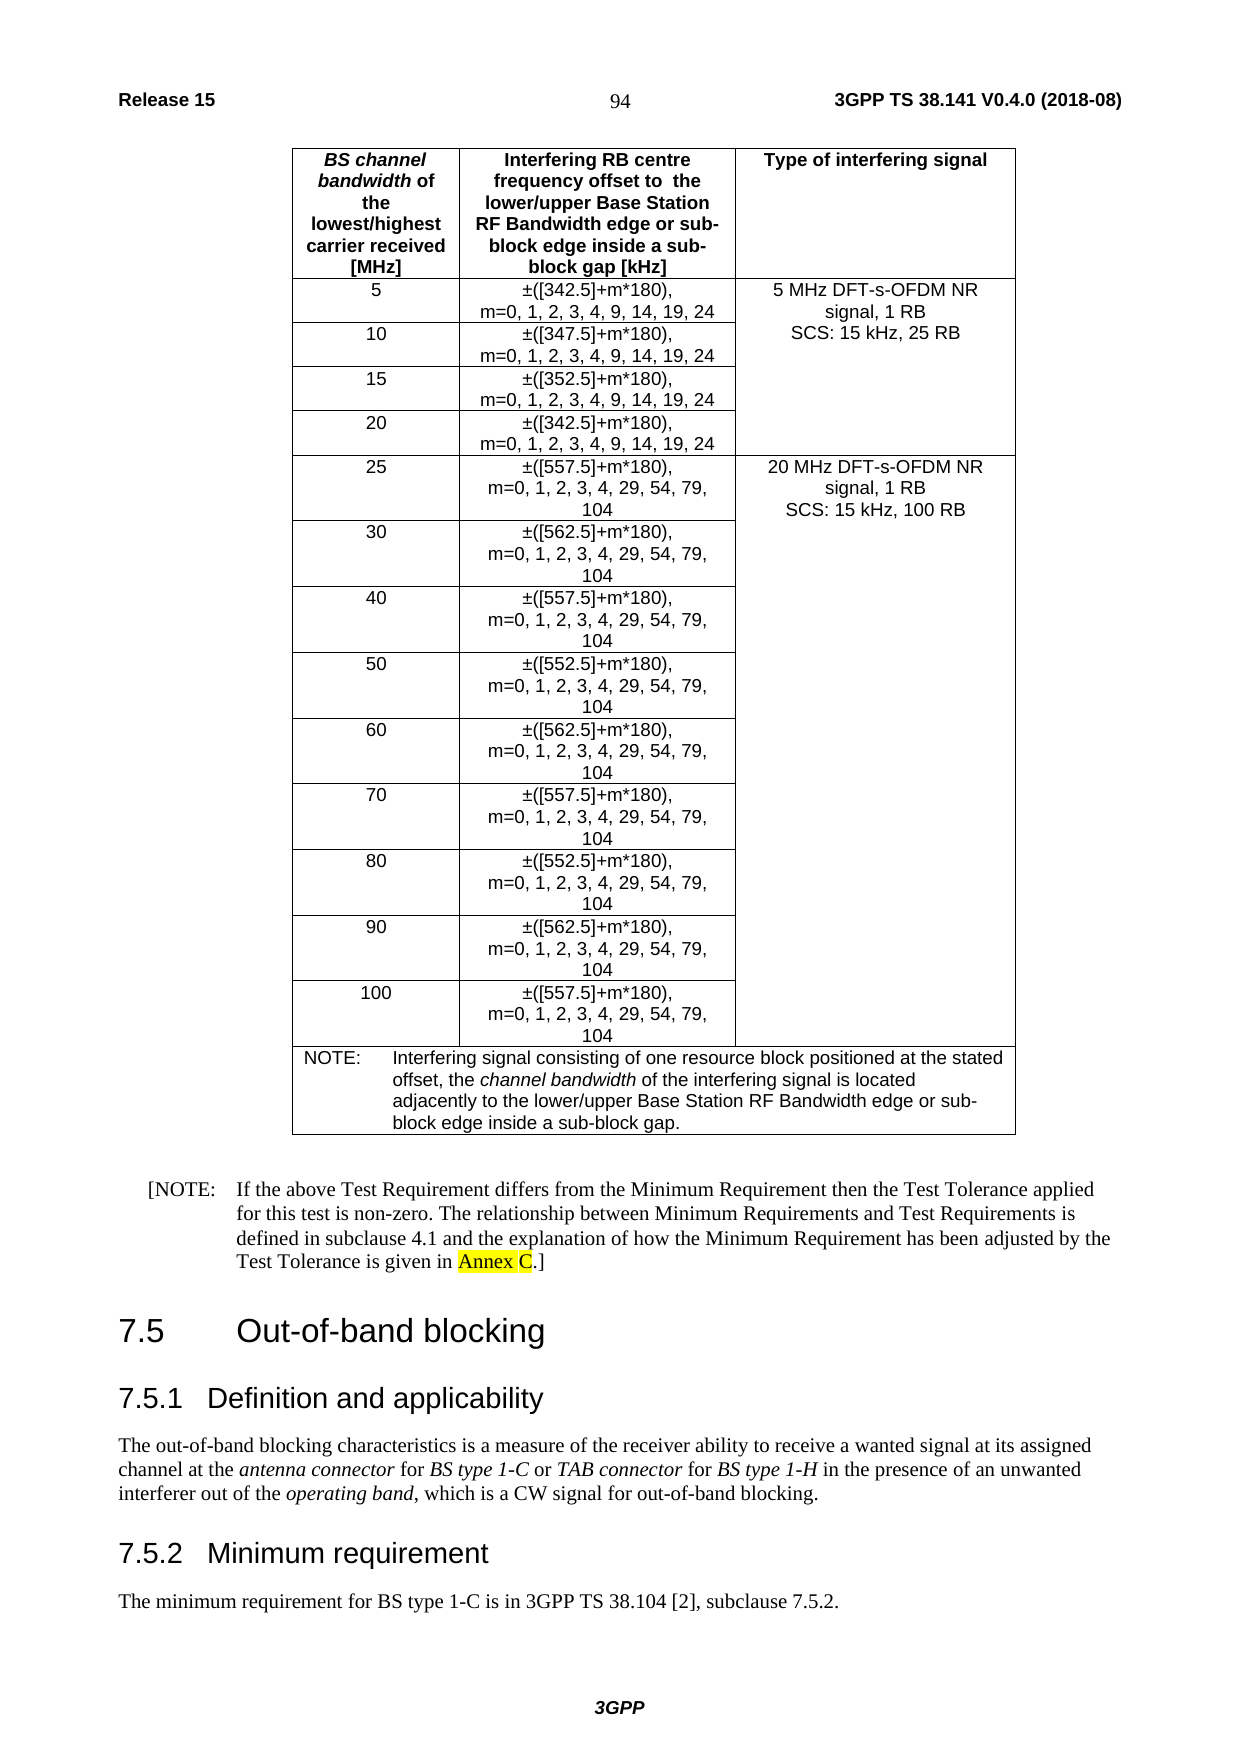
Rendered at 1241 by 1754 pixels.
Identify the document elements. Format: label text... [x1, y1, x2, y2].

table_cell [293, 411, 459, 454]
subtitle 7.5 Out-of-band blocking [118, 1311, 1122, 1349]
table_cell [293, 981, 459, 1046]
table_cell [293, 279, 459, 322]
text 7.5.2 Minimum requirement [118, 1536, 1122, 1570]
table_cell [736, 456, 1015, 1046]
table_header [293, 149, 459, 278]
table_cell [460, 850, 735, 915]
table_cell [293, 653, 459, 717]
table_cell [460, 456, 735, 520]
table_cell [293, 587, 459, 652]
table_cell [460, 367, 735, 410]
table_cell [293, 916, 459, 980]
text [NOTE: If the above Test Requirement differs from the Minimum Requirement then the Test Tolerance applied for this test is non-zero. The relationship between Minimum Requirements and Test Requirements is defined in subclause 4.1 and the explanation of how the Minimum Requirement has been adjusted by the Test Tolerance is given in Annex C.] [148, 1177, 1122, 1273]
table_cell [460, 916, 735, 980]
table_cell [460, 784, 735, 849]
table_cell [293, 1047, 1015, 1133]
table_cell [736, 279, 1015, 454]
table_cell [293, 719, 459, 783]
text The out-of-band blocking characteristics is a measure of the receiver ability to receive a wanted signal at its assigned channel at the antenna connector for BS type 1-C or TAB connector for BS type 1-H in the presence of an unwanted interferer out of the operating band, which is a CW signal for out-of-band blocking. [118, 1433, 1122, 1505]
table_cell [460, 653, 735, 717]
text The minimum requirement for BS type 1-C is in 3GPP TS 38.104 [2], subclause 7.5.2. [118, 1589, 1122, 1613]
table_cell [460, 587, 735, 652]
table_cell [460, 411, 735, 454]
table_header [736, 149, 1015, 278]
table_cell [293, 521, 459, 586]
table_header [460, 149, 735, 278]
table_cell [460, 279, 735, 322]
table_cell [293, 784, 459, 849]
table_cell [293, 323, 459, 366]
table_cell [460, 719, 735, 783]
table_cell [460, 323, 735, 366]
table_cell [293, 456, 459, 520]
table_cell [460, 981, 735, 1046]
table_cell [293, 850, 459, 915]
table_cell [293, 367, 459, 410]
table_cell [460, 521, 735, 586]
text 7.5.1 Definition and applicability [118, 1381, 1122, 1414]
